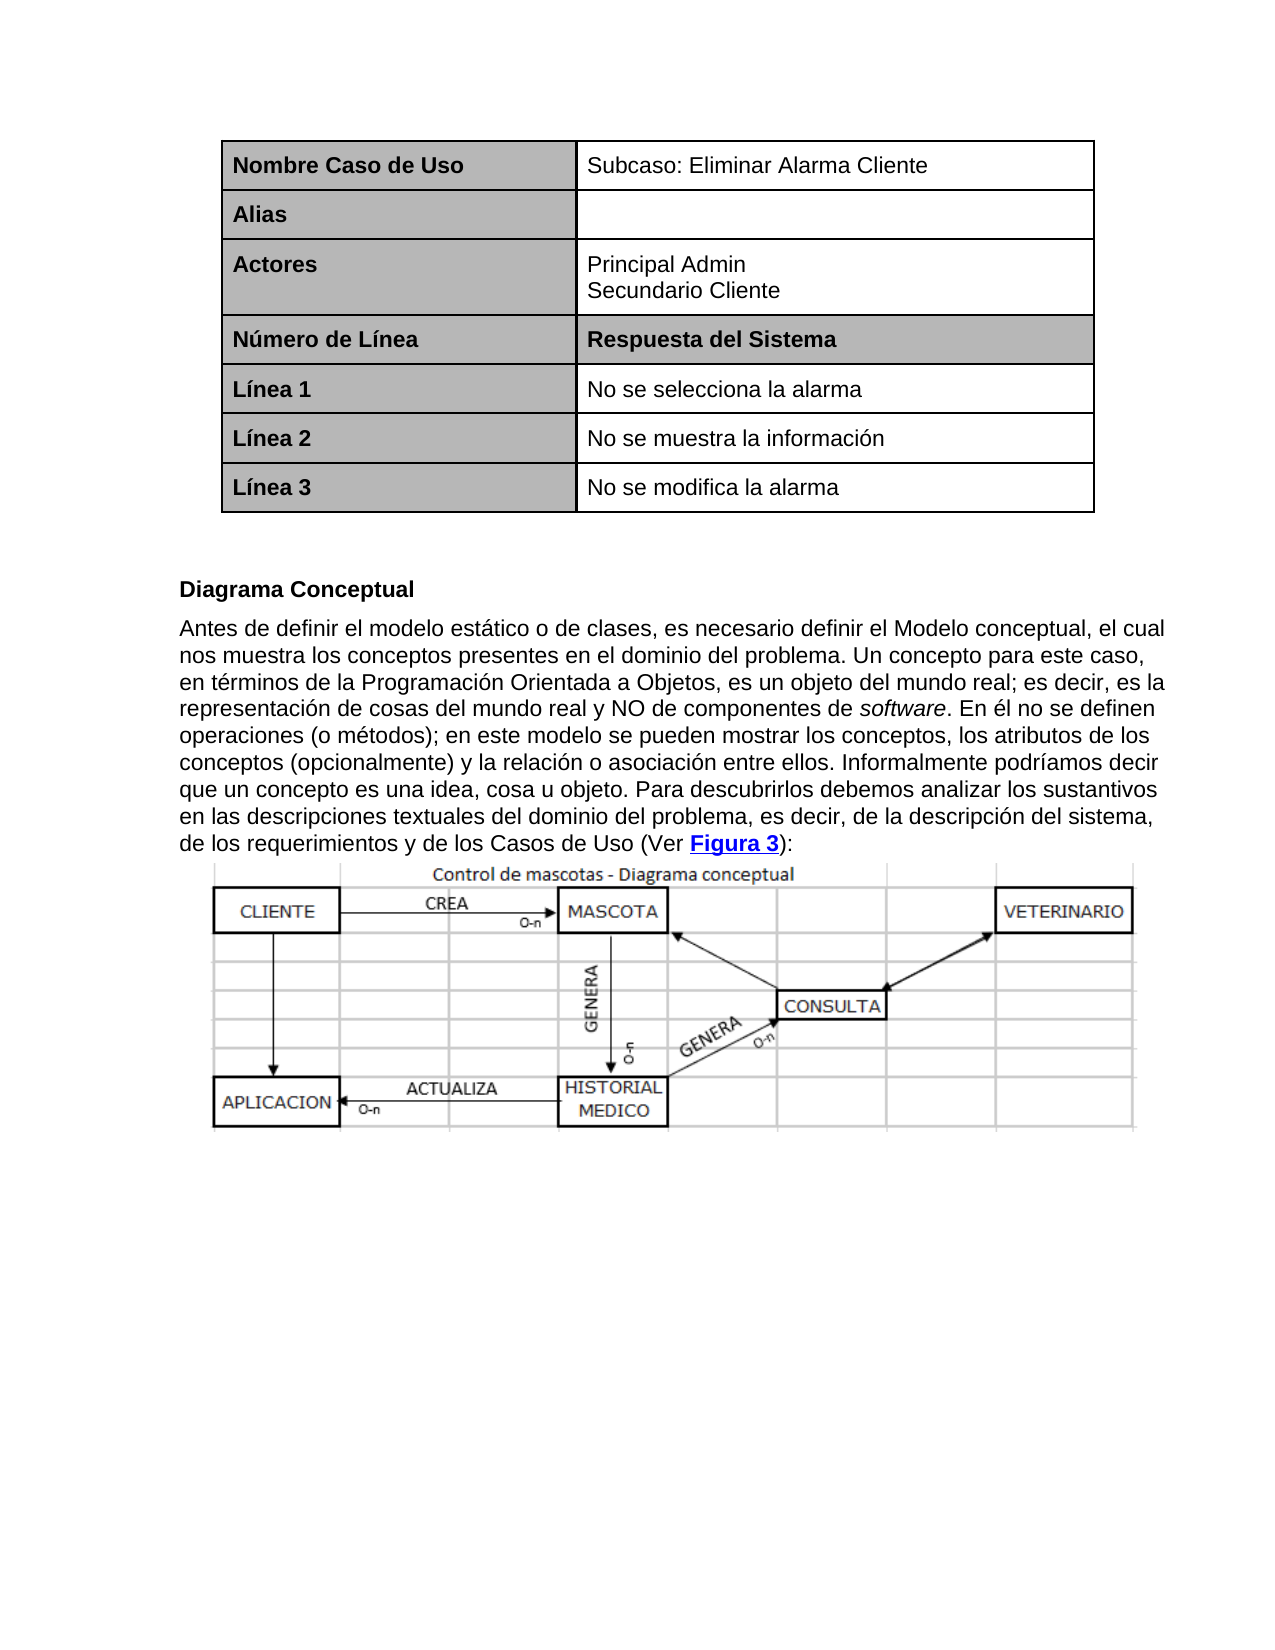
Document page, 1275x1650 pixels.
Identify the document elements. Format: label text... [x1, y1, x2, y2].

text Antes de definir el modelo estático o de clases, es necesario definir el Modelo conceptual, el cual nos muestra los conceptos presentes en el dominio del problema. Un concepto para este caso, en términos de la Programación Orientada a Objetos, es un objeto del mundo real; es decir, es la representación de cosas del mundo real y NO de componentes de software. En él no se definen operaciones (o métodos); en este modelo se pueden mostrar los conceptos, los atributos de los conceptos (opcionalmente) y la relación o asociación entre ellos. Informalmente podríamos decir que un concepto es una idea, cosa u objeto. Para descubrirlos debemos analizar los sustantivos en las descripciones textuales del dominio del problema, es decir, de la descripción del sistema, de los requerimientos y de los Casos de Uso (Ver Figura 3): [179, 615, 1168, 856]
picture [210, 863, 1138, 1132]
subtitle Diagrama Conceptual [179, 576, 1139, 603]
